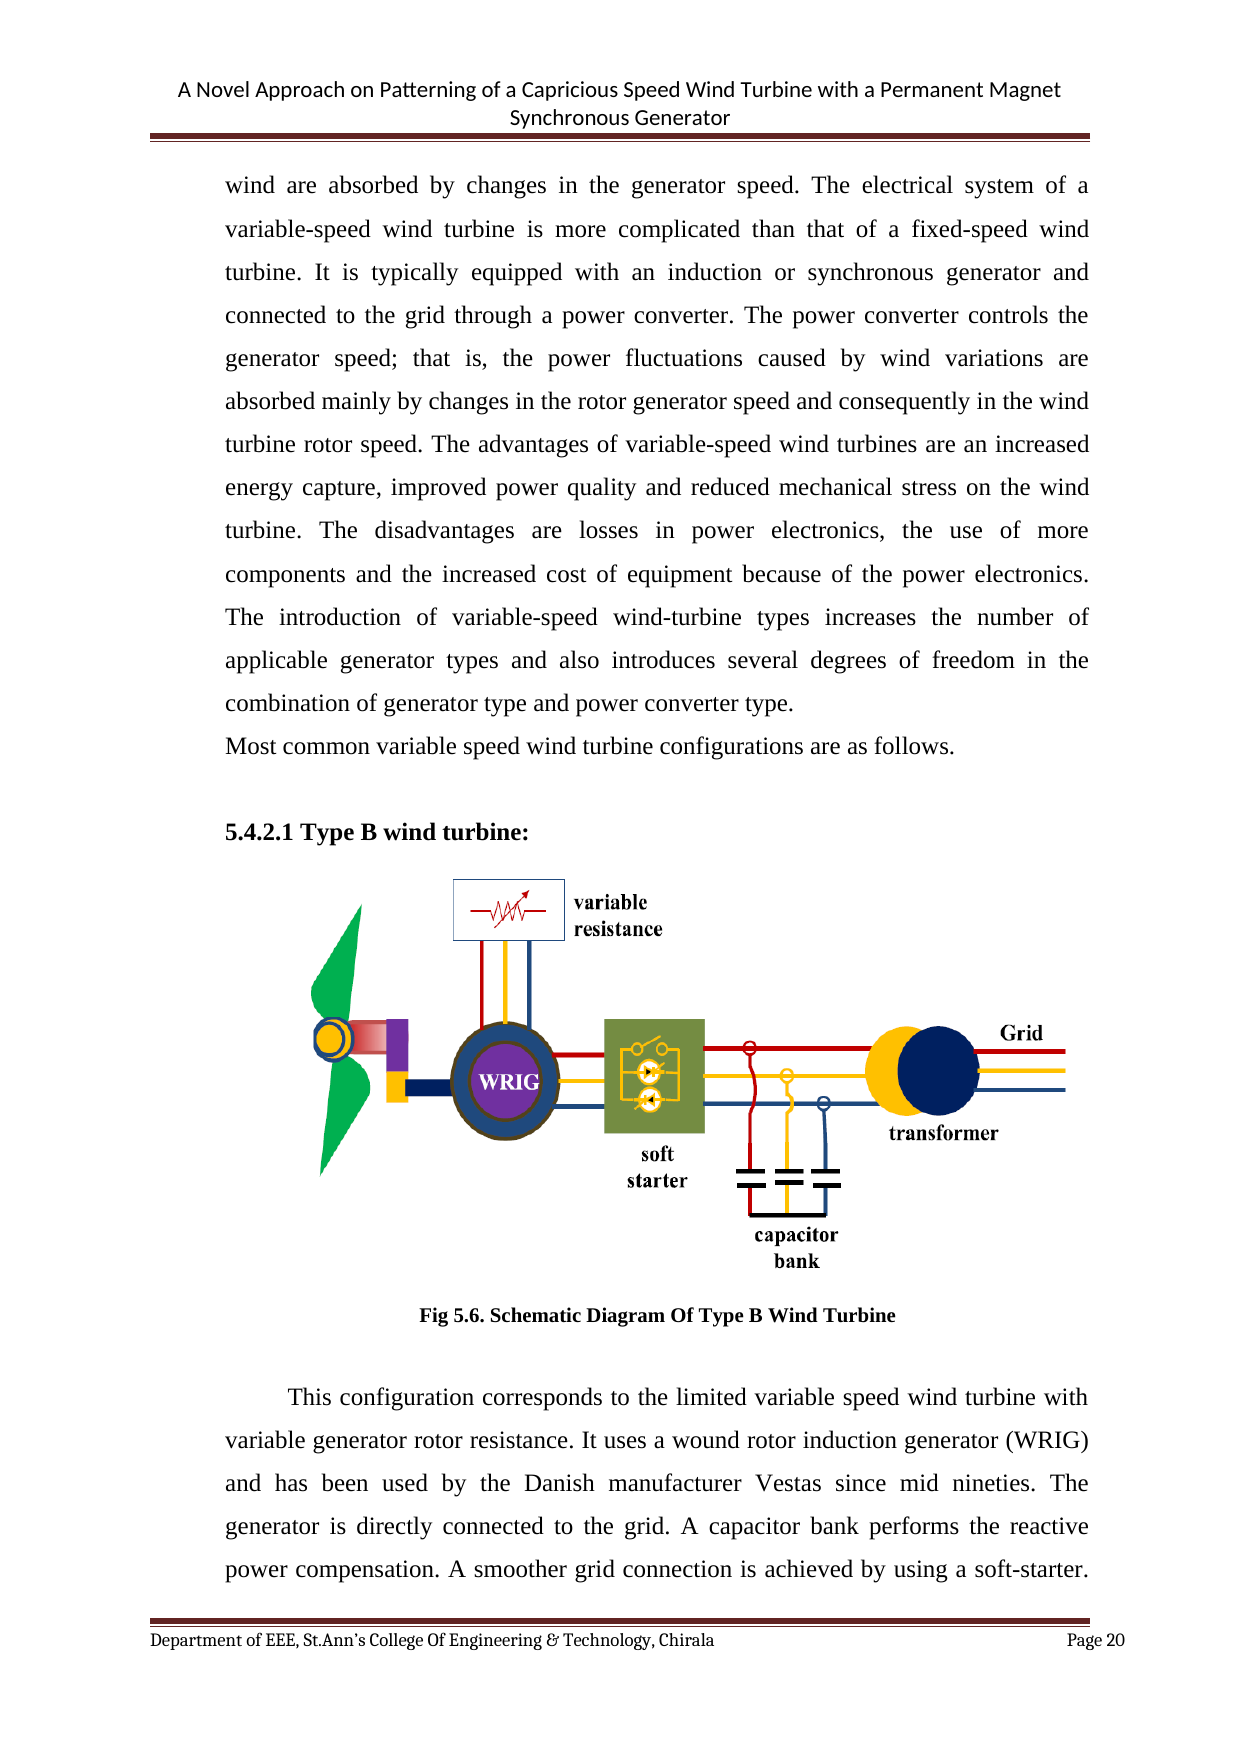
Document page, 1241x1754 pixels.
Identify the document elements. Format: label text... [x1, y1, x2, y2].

picture [225, 860, 1086, 1289]
text Fig 5.6. Schematic Diagram Of Type B Wind Turbine [225, 1302, 1090, 1327]
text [225, 1382, 1090, 1583]
text Most common variable speed wind turbine configurations are as follows. [225, 731, 1090, 760]
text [225, 171, 1090, 717]
text 5.4.2.1 Type B wind turbine: [225, 817, 1090, 846]
